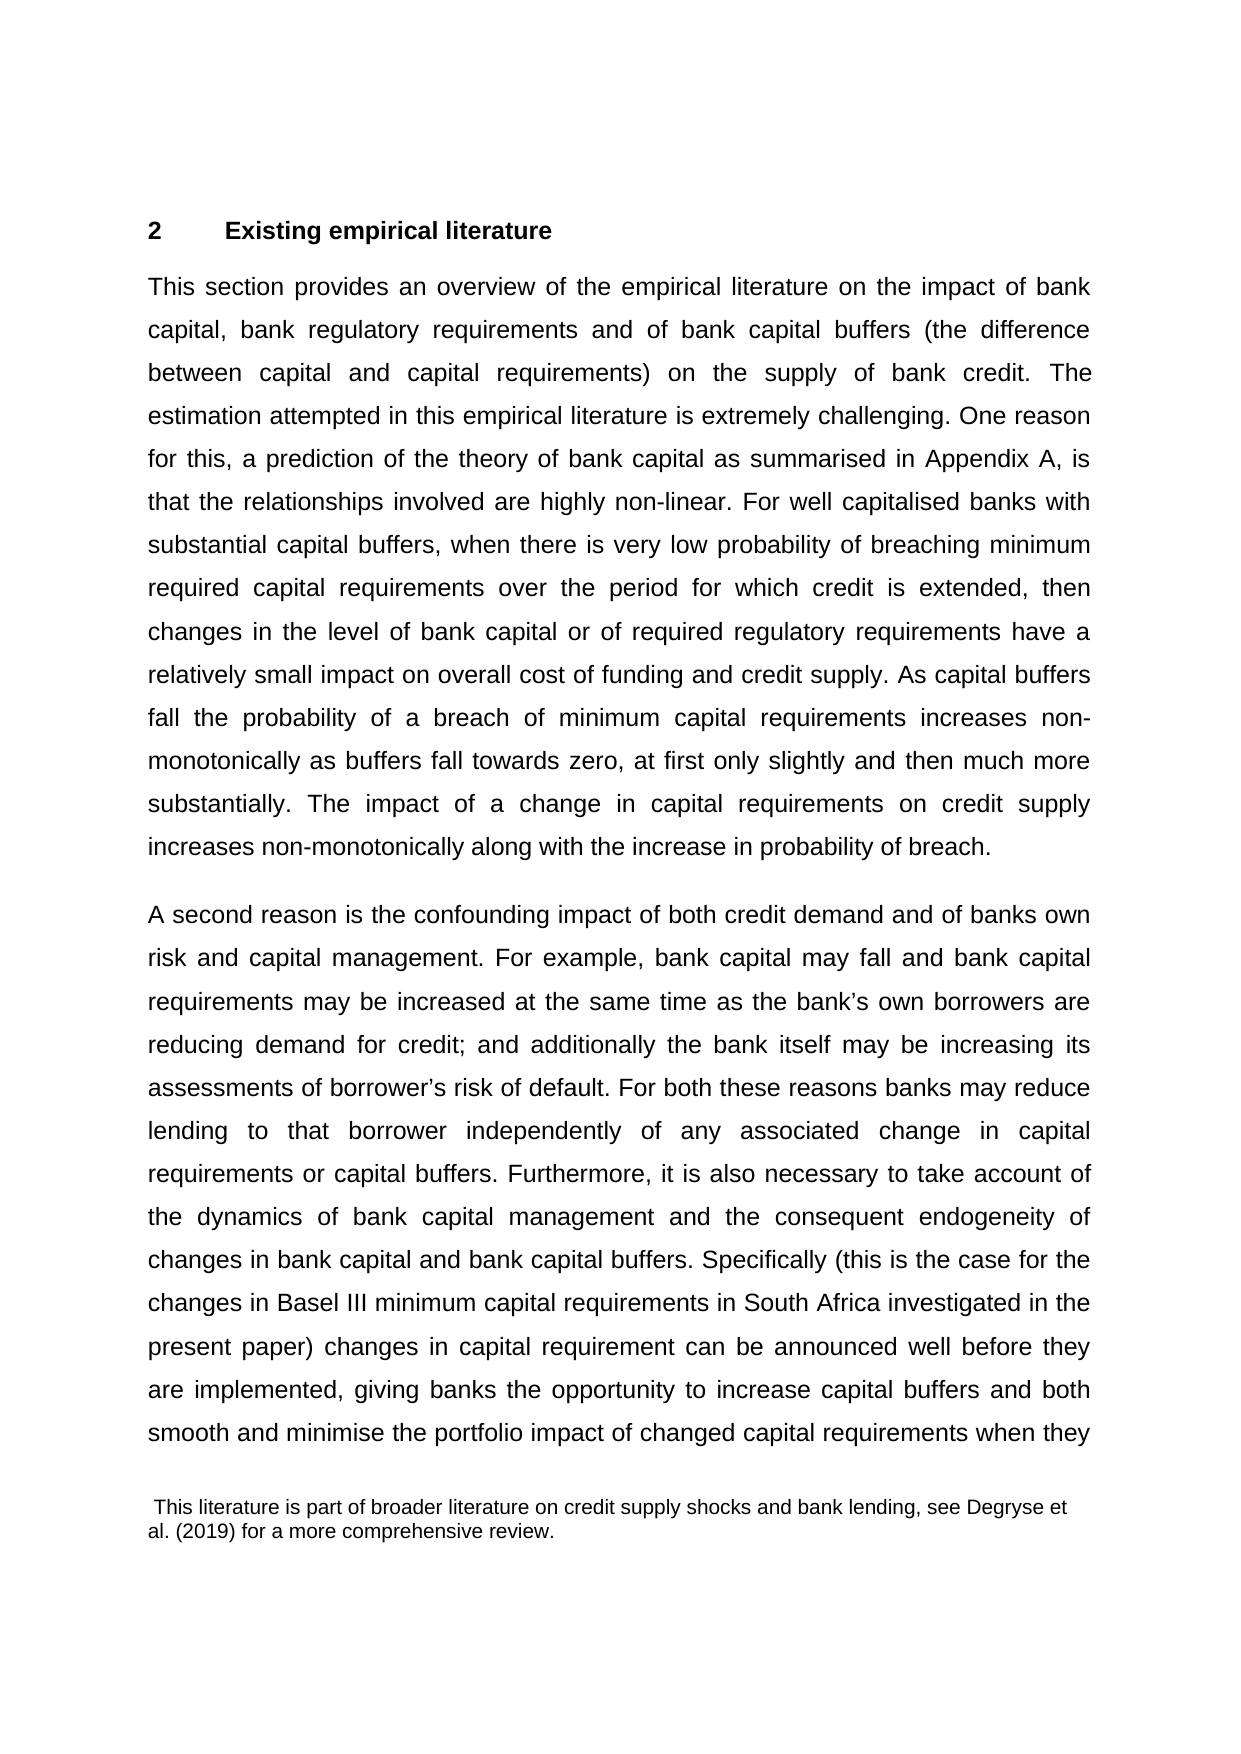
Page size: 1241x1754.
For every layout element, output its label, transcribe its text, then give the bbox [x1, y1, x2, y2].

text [148, 900, 1092, 1446]
subtitle 2 Existing empirical literature [148, 216, 1092, 244]
text This section provides an overview of the empirical literature on the impact of bank capital, bank regulatory requirements and of bank capital buffers (the difference between capital and capital requirements) on the supply of bank credit. The estimation attempted in this empirical literature is extremely challenging. One reason for this, a prediction of the theory of bank capital as summarised in Appendix A, is that the relationships involved are highly non-linear. For well capitalised banks with substantial capital buffers, when there is very low probability of breaching minimum required capital requirements over the period for which credit is extended, then changes in the level of bank capital or of required regulatory requirements have a relatively small impact on overall cost of funding and credit supply. As capital buffers fall the probability of a breach of minimum capital requirements increases non-monotonically as buffers fall towards zero, at first only slightly and then much more substantially. The impact of a change in capital requirements on credit supply increases non-monotonically along with the increase in probability of breach. [148, 271, 1092, 861]
